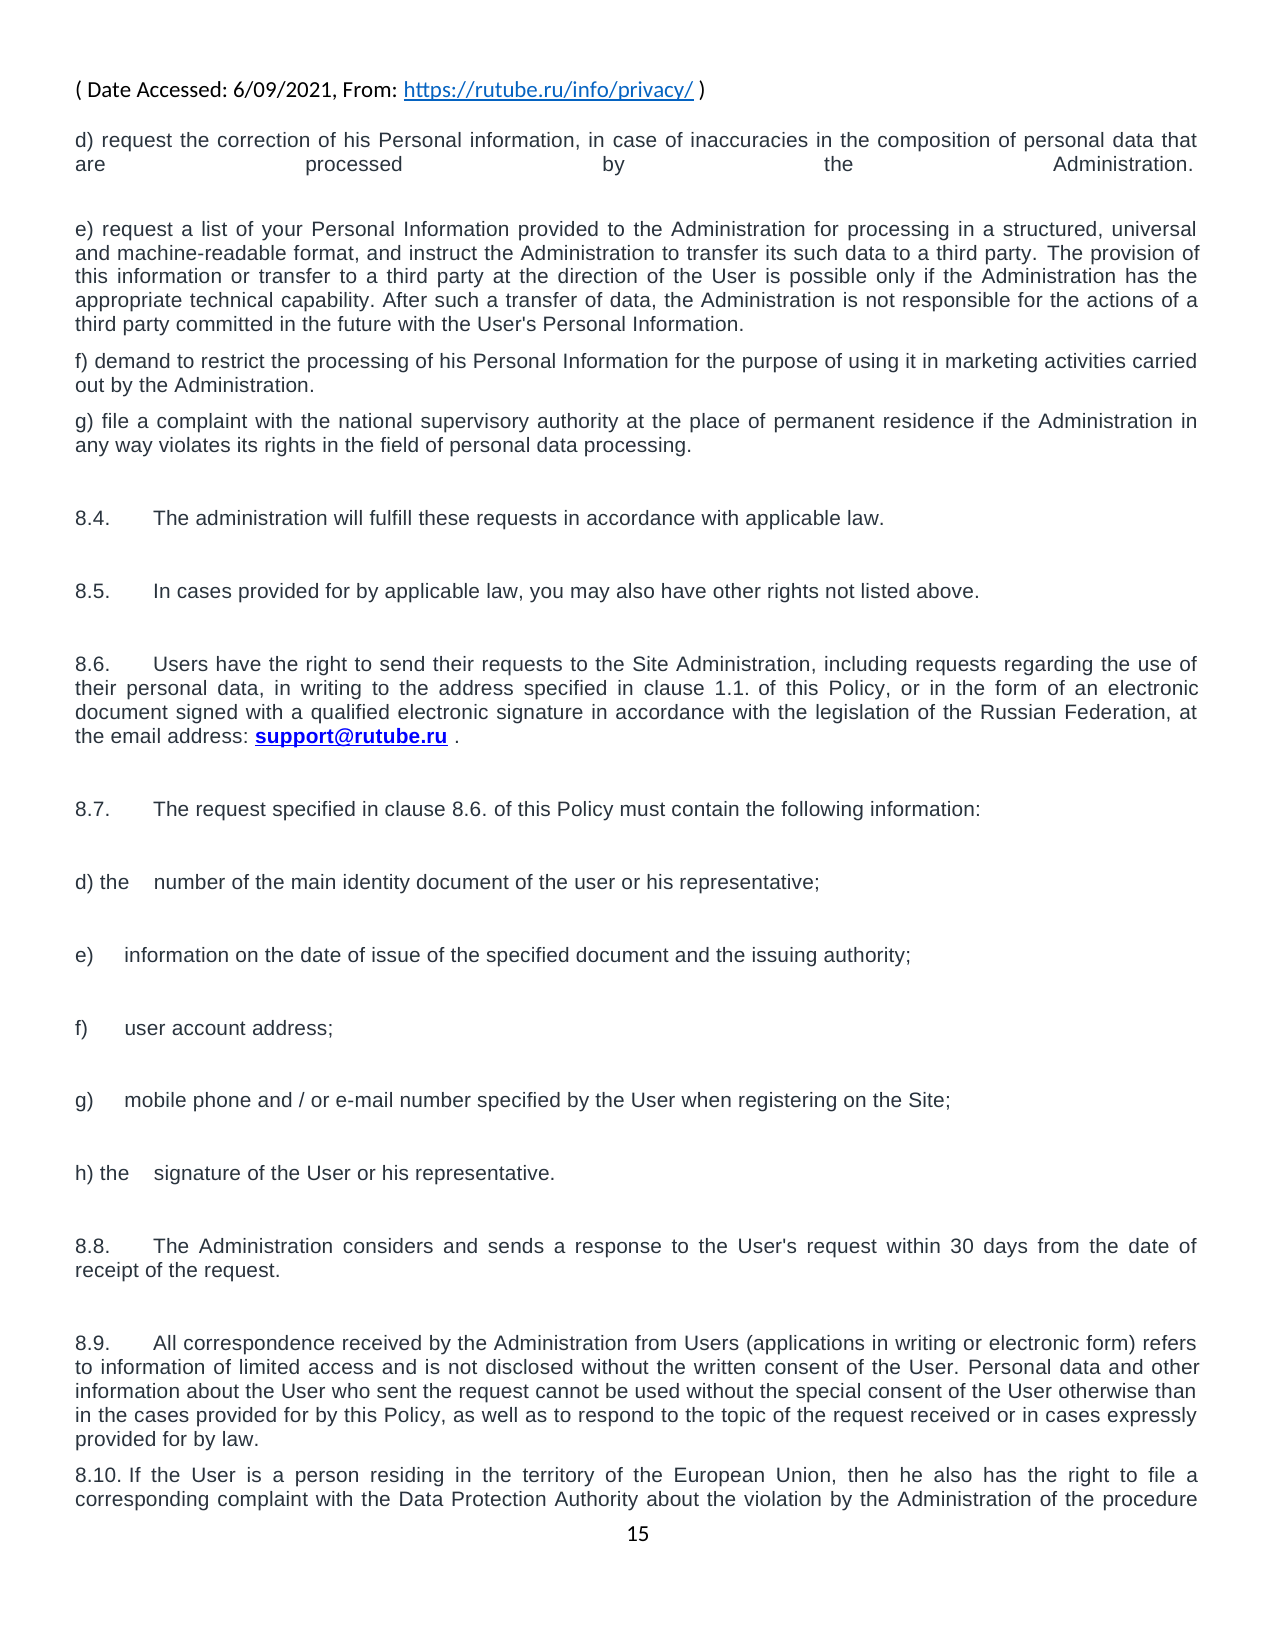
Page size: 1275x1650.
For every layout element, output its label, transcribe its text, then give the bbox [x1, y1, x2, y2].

text e) request a list of your Personal Information provided to the Administration for processing in a structured, universal and machine-readable format, and instruct the Administration to transfer its such data to a third party. The provision of this information or transfer to a third party at the direction of the User is possible only if the Administration has the appropriate technical capability. After such a transfer of data, the Administration is not responsible for the actions of a third party committed in the future with the User's Personal Information. [75, 216, 1200, 336]
text f) user account address; [75, 1015, 1200, 1039]
text 8.6. Users have the right to send their requests to the Site Administration, including requests regarding the use of their personal data, in writing to the address specified in clause 1.1. of this Policy, or in the form of an electronic document signed with a qualified electronic signature in accordance with the legislation of the Russian Federation, at the email address: support@rutube.ru . [75, 652, 1200, 748]
text g) mobile phone and / or e-mail number specified by the User when registering on the Site; [75, 1088, 1200, 1112]
text e) information on the date of issue of the specified document and the issuing authority; [75, 942, 1200, 966]
text 8.7. The request specified in clause 8.6. of this Policy must contain the following information: [75, 797, 1200, 821]
text g) file a complaint with the national supervisory authority at the place of permanent residence if the Administration in any way violates its rights in the field of personal data processing. [75, 409, 1200, 457]
text 8.5. In cases provided for by applicable law, you may also have other rights not listed above. [75, 579, 1200, 603]
text 8.8. The Administration considers and sends a response to the User's request within 30 days from the date of receipt of the request. [75, 1234, 1200, 1282]
text f) demand to restrict the processing of his Personal Information for the purpose of using it in marketing activities carried out by the Administration. [75, 349, 1200, 397]
text 8.4. The administration will fulfill these requests in accordance with applicable law. [75, 506, 1200, 530]
text h) the signature of the User or his representative. [75, 1161, 1200, 1185]
text d) the number of the main identity document of the user or his representative; [75, 869, 1200, 893]
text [75, 1463, 1200, 1511]
text 8.9. All correspondence received by the Administration from Users (applications in writing or electronic form) refers to information of limited access and is not disclosed without the written consent of the User. Personal data and other information about the User who sent the request cannot be used without the special consent of the User otherwise than in the cases provided for by this Policy, as well as to respond to the topic of the request received or in cases expressly provided for by law. [75, 1331, 1200, 1451]
text d) request the correction of his Personal information, in case of inaccuracies in the composition of personal data that are processed by the Administration. [75, 128, 1200, 204]
